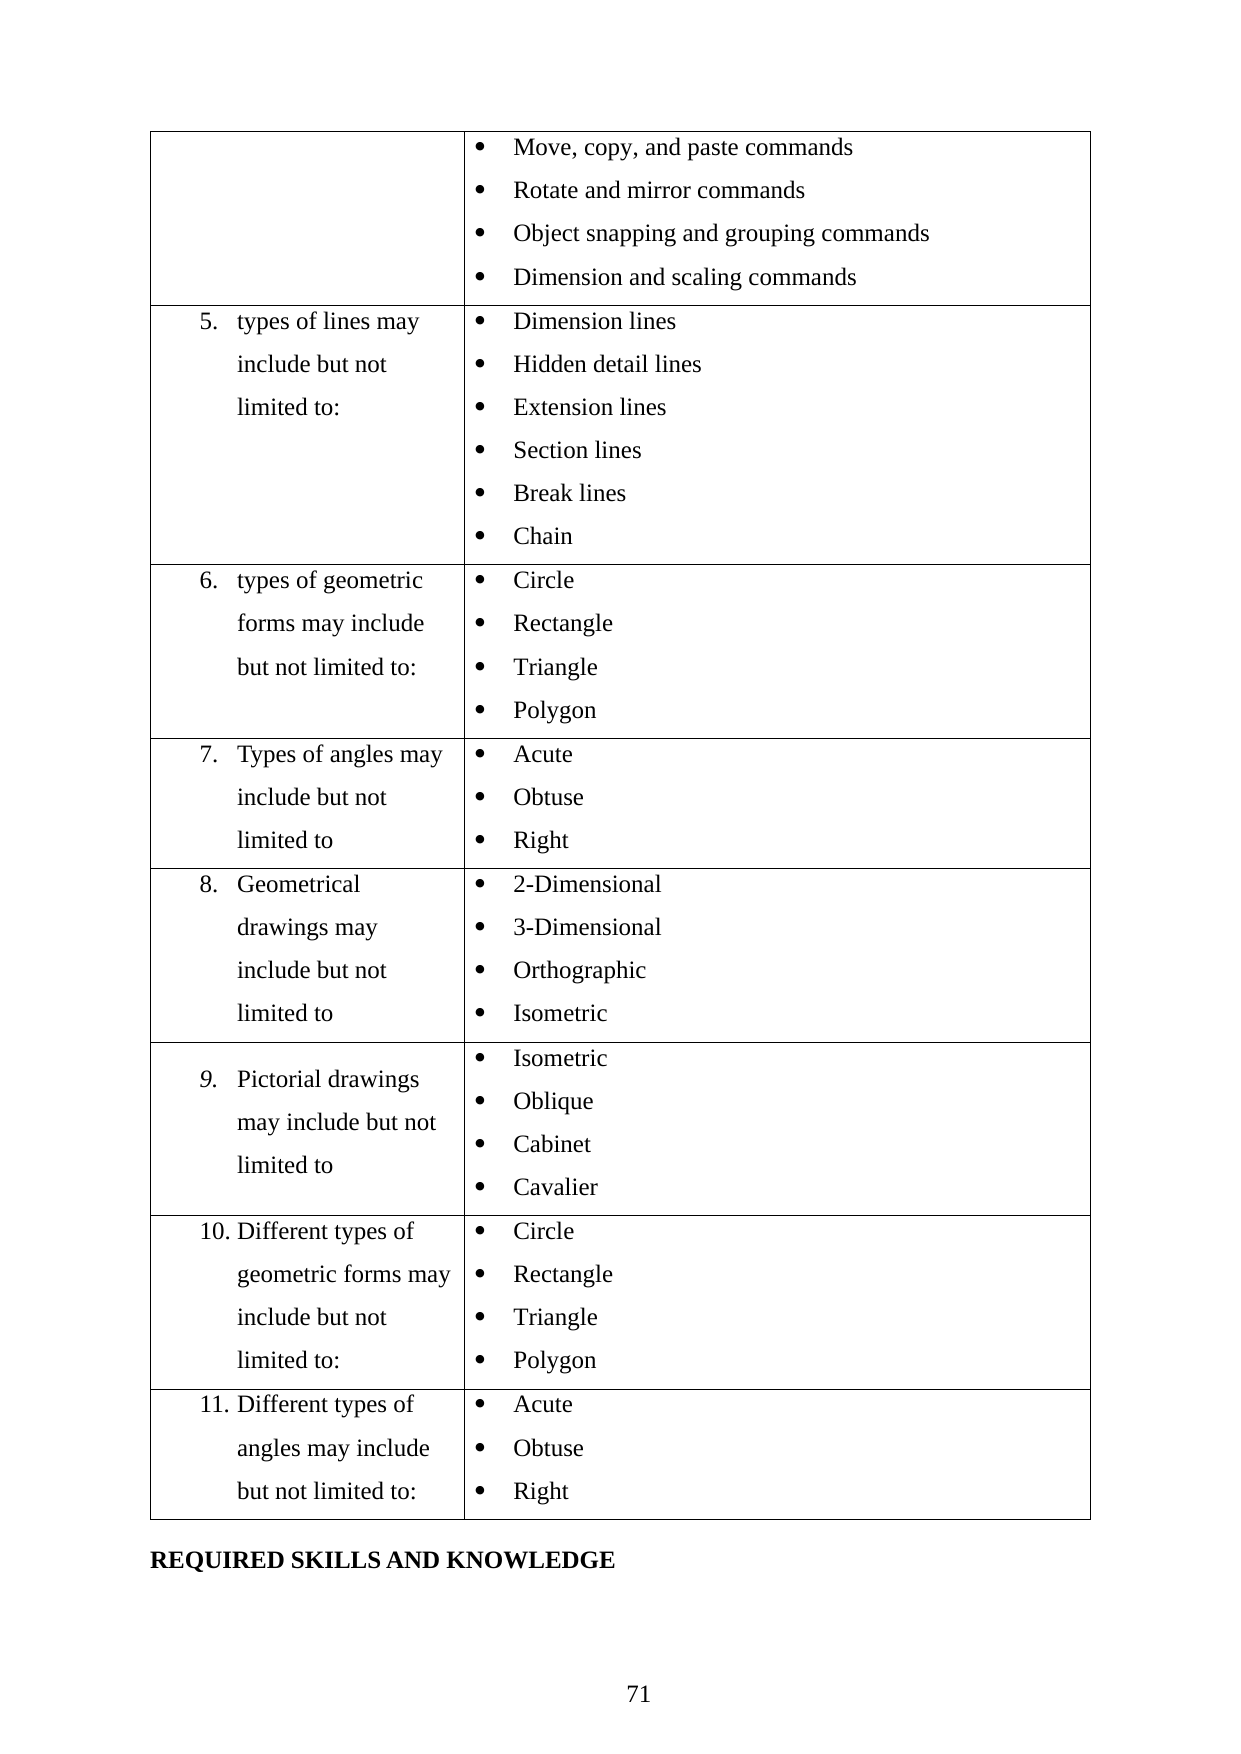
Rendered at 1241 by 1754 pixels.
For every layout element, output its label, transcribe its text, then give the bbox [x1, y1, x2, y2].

table_cell Circle Rectangle Triangle Polygon [465, 1216, 1090, 1388]
table_cell Acute Obtuse Right [465, 739, 1090, 868]
table_cell 2-Dimensional 3-Dimensional Orthographic Isometric [465, 869, 1090, 1042]
table_cell Acute Obtuse Right [465, 1390, 1090, 1519]
table_cell Dimension lines Hidden detail lines Extension lines Section lines Break lines Chain [465, 306, 1090, 564]
table_cell Different types of angles may include but not limited to: [151, 1390, 464, 1519]
table_cell Types of angles may include but not limited to [151, 739, 464, 868]
table_cell Different types of geometric forms may include but not limited to: [151, 1216, 464, 1388]
table_cell types of lines may include but not limited to: [151, 306, 464, 564]
text REQUIRED SKILLS AND KNOWLEDGE [150, 1545, 1090, 1573]
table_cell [151, 132, 464, 305]
table_cell types of geometric forms may include but not limited to: [151, 565, 464, 738]
table_cell Isometric Oblique Cabinet Cavalier [465, 1043, 1090, 1215]
table_cell Pictorial drawings may include but not limited to [151, 1043, 464, 1215]
table_cell Geometrical drawings may include but not limited to [151, 869, 464, 1042]
table_cell Circle Rectangle Triangle Polygon [465, 565, 1090, 738]
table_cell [465, 132, 1090, 305]
